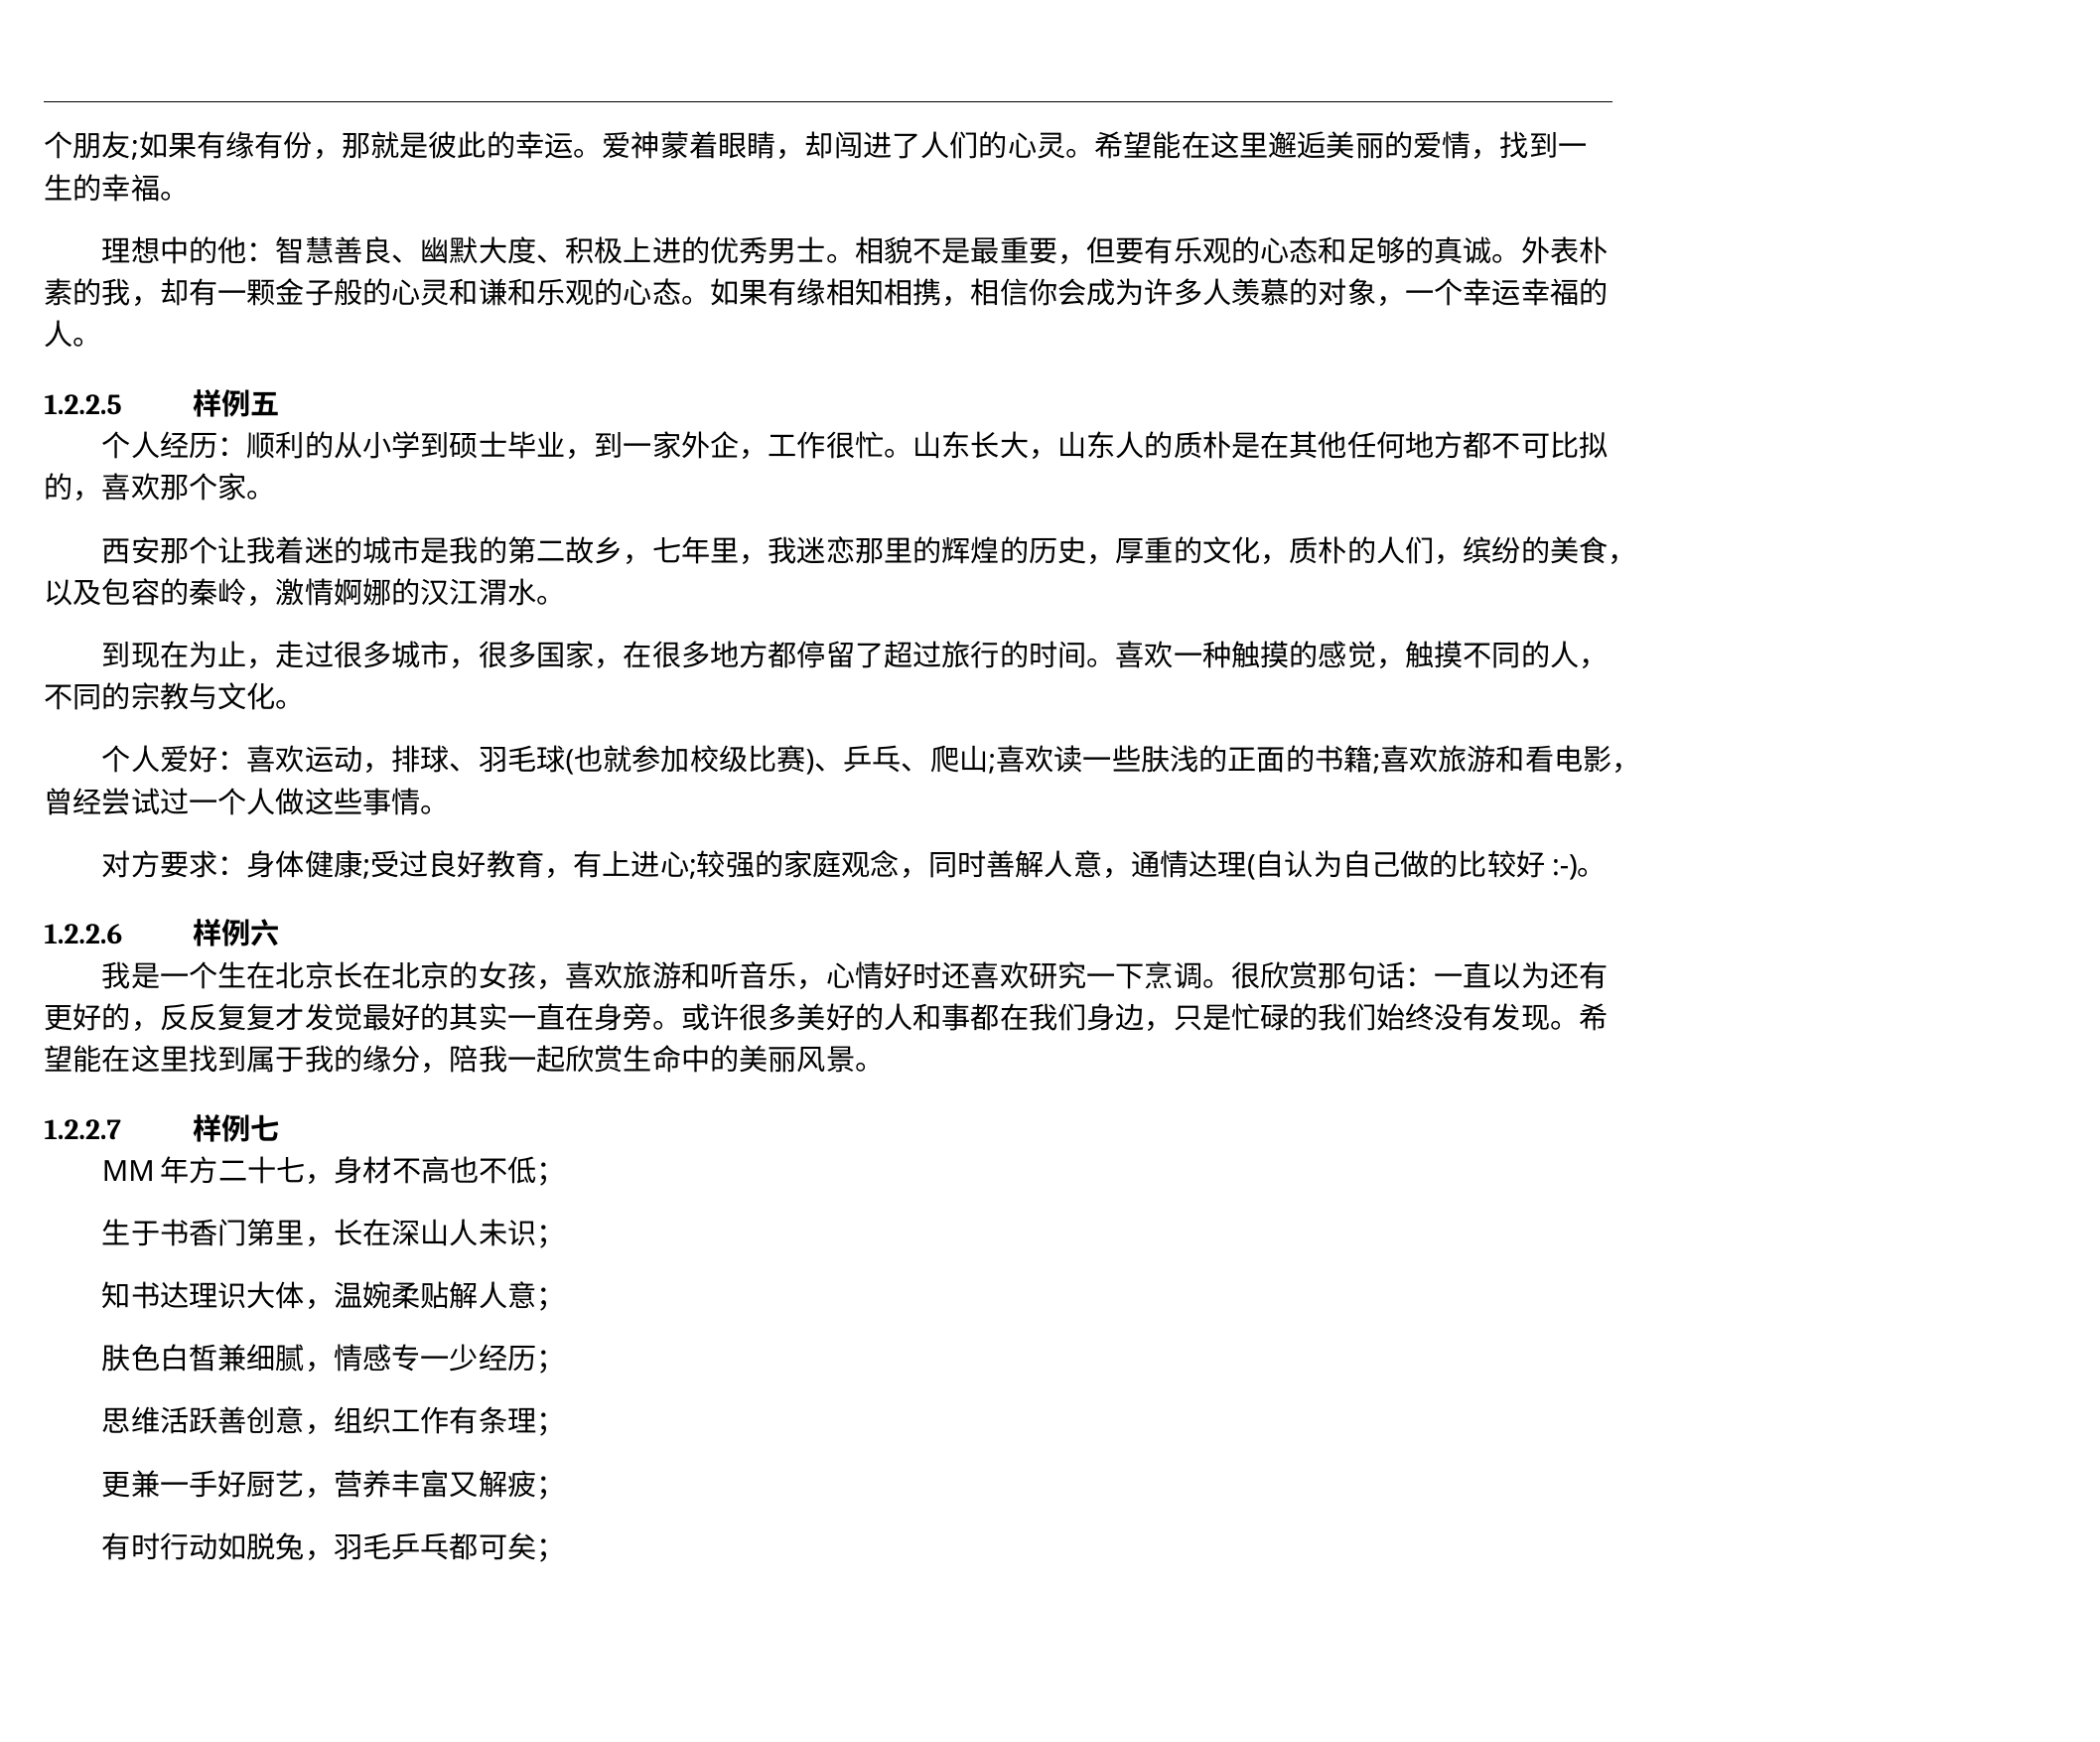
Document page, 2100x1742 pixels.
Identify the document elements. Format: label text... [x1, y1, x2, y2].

subtitle 样例七 [44, 1105, 1612, 1147]
text 有时行动如脱兔，羽毛乒乓都可矣； [44, 1524, 1612, 1566]
text 肤色白皙兼细腻，情感专一少经历； [44, 1336, 1612, 1378]
text 对方要求：身体健康;受过良好教育，有上进心;较强的家庭观念，同时善解人意，通情达理(自认为自己做的比较好 :-)。 [44, 841, 1612, 884]
subtitle 样例五 [44, 380, 1612, 423]
text 个人爱好：喜欢运动，排球、羽毛球(也就参加校级比赛)、乒乓、爬山;喜欢读一些肤浅的正面的书籍;喜欢旅游和看电影，曾经尝试过一个人做这些事情。 [44, 737, 1612, 821]
text 知书达理识大体，温婉柔贴解人意； [44, 1273, 1612, 1315]
text 到现在为止，走过很多城市，很多国家，在很多地方都停留了超过旅行的时间。喜欢一种触摸的感觉，触摸不同的人，不同的宗教与文化。 [44, 632, 1612, 716]
text 思维活跃善创意，组织工作有条理； [44, 1398, 1612, 1440]
text 西安那个让我着迷的城市是我的第二故乡，七年里，我迷恋那里的辉煌的历史，厚重的文化，质朴的人们，缤纷的美食，以及包容的秦岭，激情婀娜的汉江渭水。 [44, 527, 1612, 612]
text 我是一个生在北京长在北京的女孩，喜欢旅游和听音乐，心情好时还喜欢研究一下烹调。很欣赏那句话：一直以为还有更好的，反反复复才发觉最好的其实一直在身旁。或许很多美好的人和事都在我们身边，只是忙碌的我们始终没有发现。希望能在这里找到属于我的缘分，陪我一起欣赏生命中的美丽风景。 [44, 952, 1612, 1079]
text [44, 123, 1612, 207]
subtitle 样例六 [44, 911, 1612, 952]
text MM年方二十七，身材不高也不低； [44, 1147, 1612, 1190]
text 理想中的他：智慧善良、幽默大度、积极上进的优秀男士。相貌不是最重要，但要有乐观的心态和足够的真诚。外表朴素的我，却有一颗金子般的心灵和谦和乐观的心态。如果有缘相知相携，相信你会成为许多人羡慕的对象，一个幸运幸福的人。 [44, 227, 1612, 354]
text 生于书香门第里，长在深山人未识； [44, 1211, 1612, 1252]
text 更兼一手好厨艺，营养丰富又解疲； [44, 1461, 1612, 1503]
text 个人经历：顺利的从小学到硕士毕业，到一家外企，工作很忙。山东长大，山东人的质朴是在其他任何地方都不可比拟的，喜欢那个家。 [44, 423, 1612, 507]
